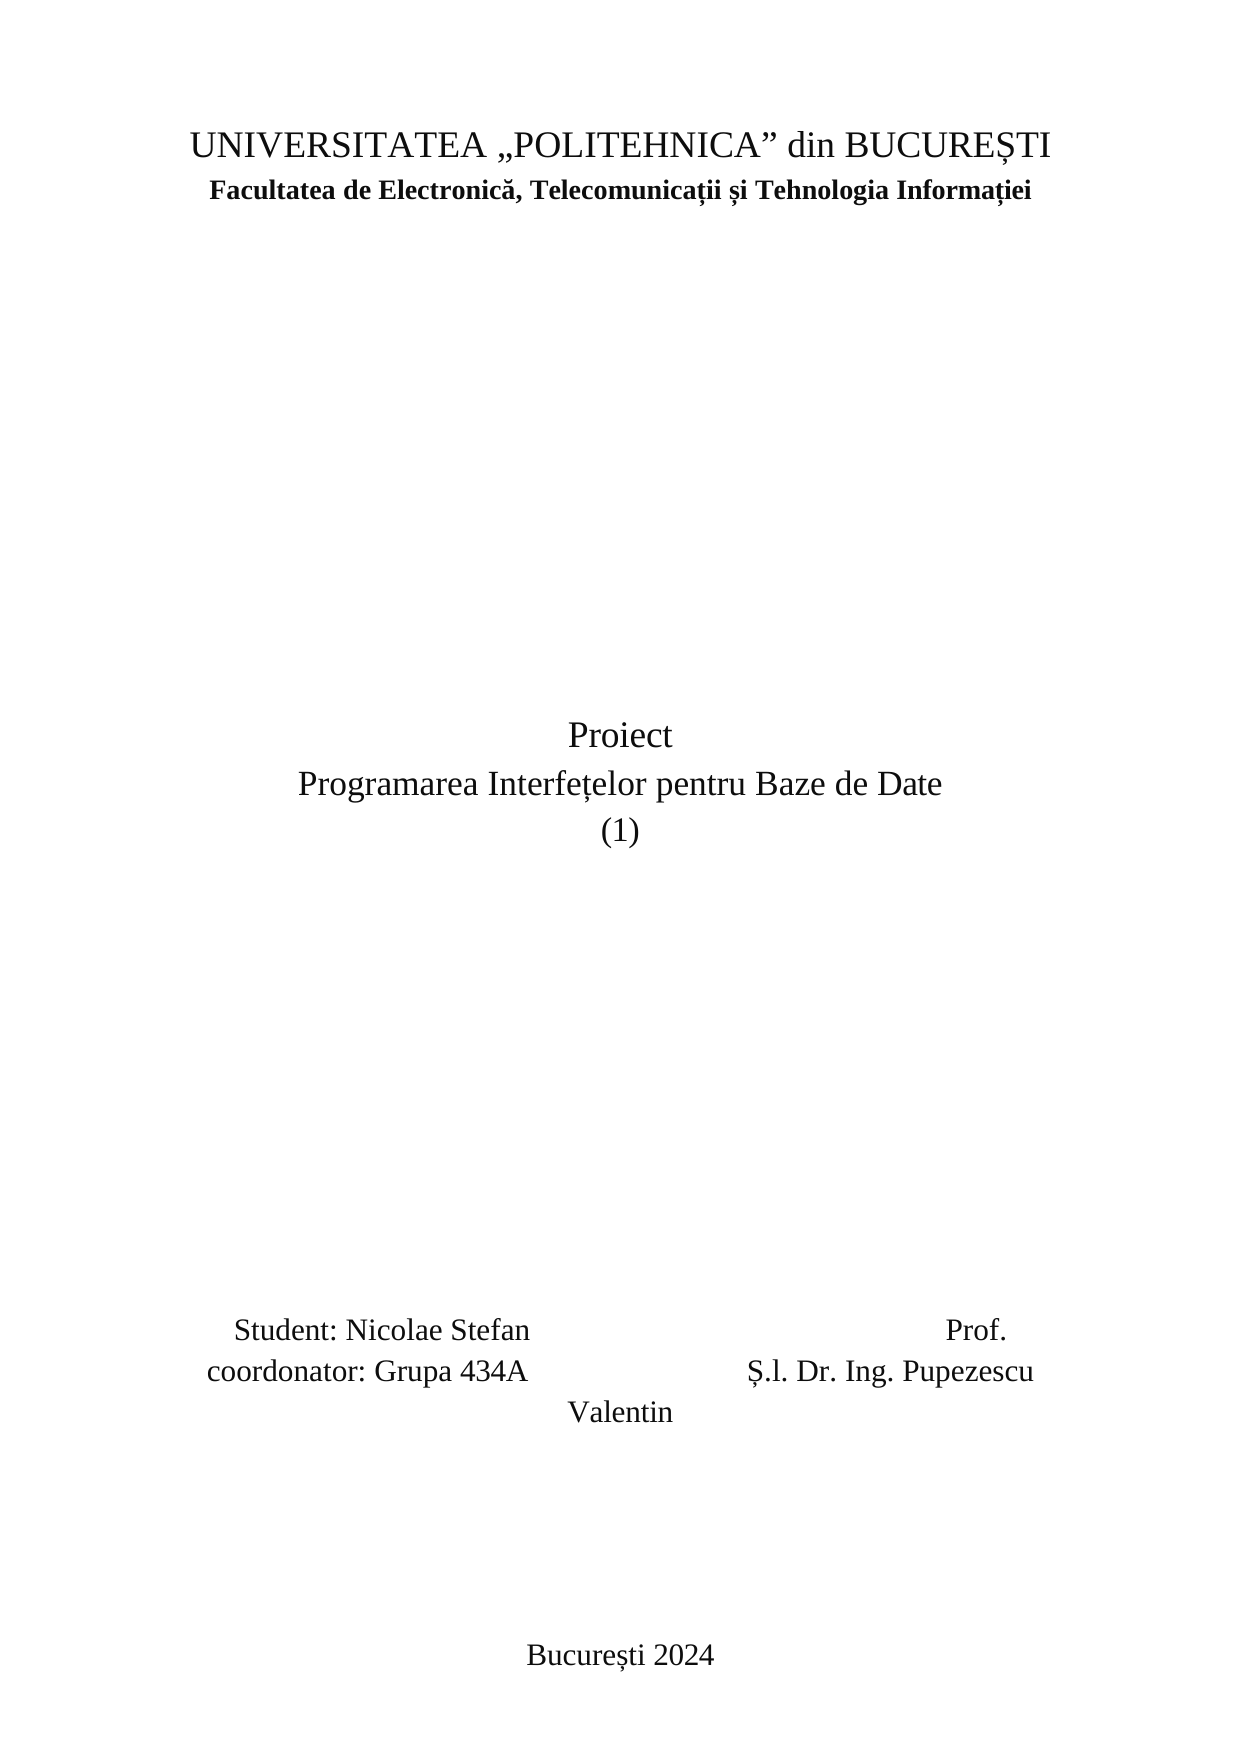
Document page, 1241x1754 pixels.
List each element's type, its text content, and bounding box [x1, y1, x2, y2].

title Proiect [139, 712, 1101, 755]
text Facultatea de Electronică, Telecomunicații și Tehnologia Informației [139, 173, 1101, 206]
text (1) [139, 810, 1101, 849]
text București 2024 [139, 1636, 1101, 1672]
text Programarea Interfețelor pentru Baze de Date [150, 762, 1091, 803]
title UNIVERSITATEA „POLITEHNICA” din BUCUREȘTI [150, 123, 1091, 166]
text Student: Nicolae Stefan Prof. coordonator: Grupa 434A Ș.l. Dr. Ing. Pupezescu Valentin [150, 1311, 1091, 1429]
